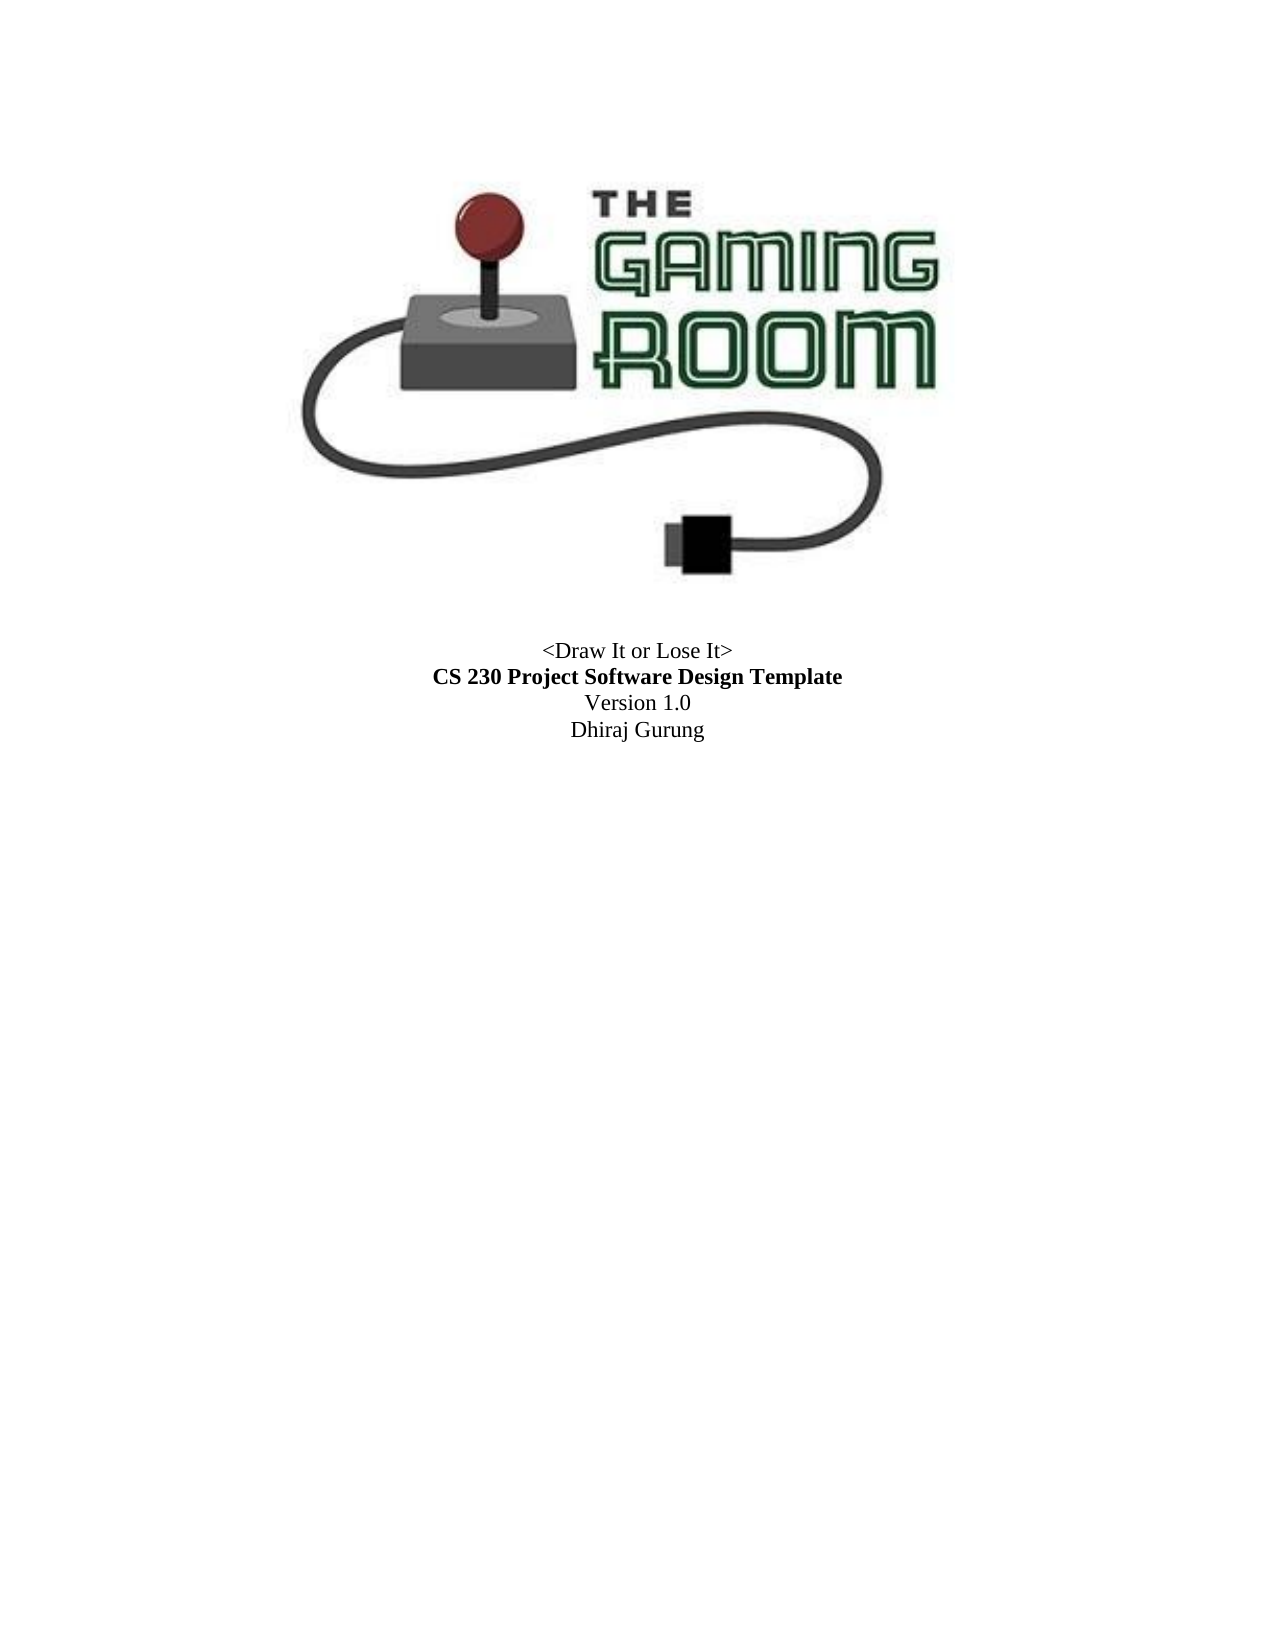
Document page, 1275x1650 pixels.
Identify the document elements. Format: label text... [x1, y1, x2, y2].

text Dhiraj Gurung [150, 716, 1125, 742]
title <Draw It or Lose It> [150, 637, 1125, 663]
subtitle CS 230 Project Software Design Template [150, 663, 1125, 689]
text Version 1.0 [150, 689, 1125, 716]
picture [220, 150, 1055, 611]
